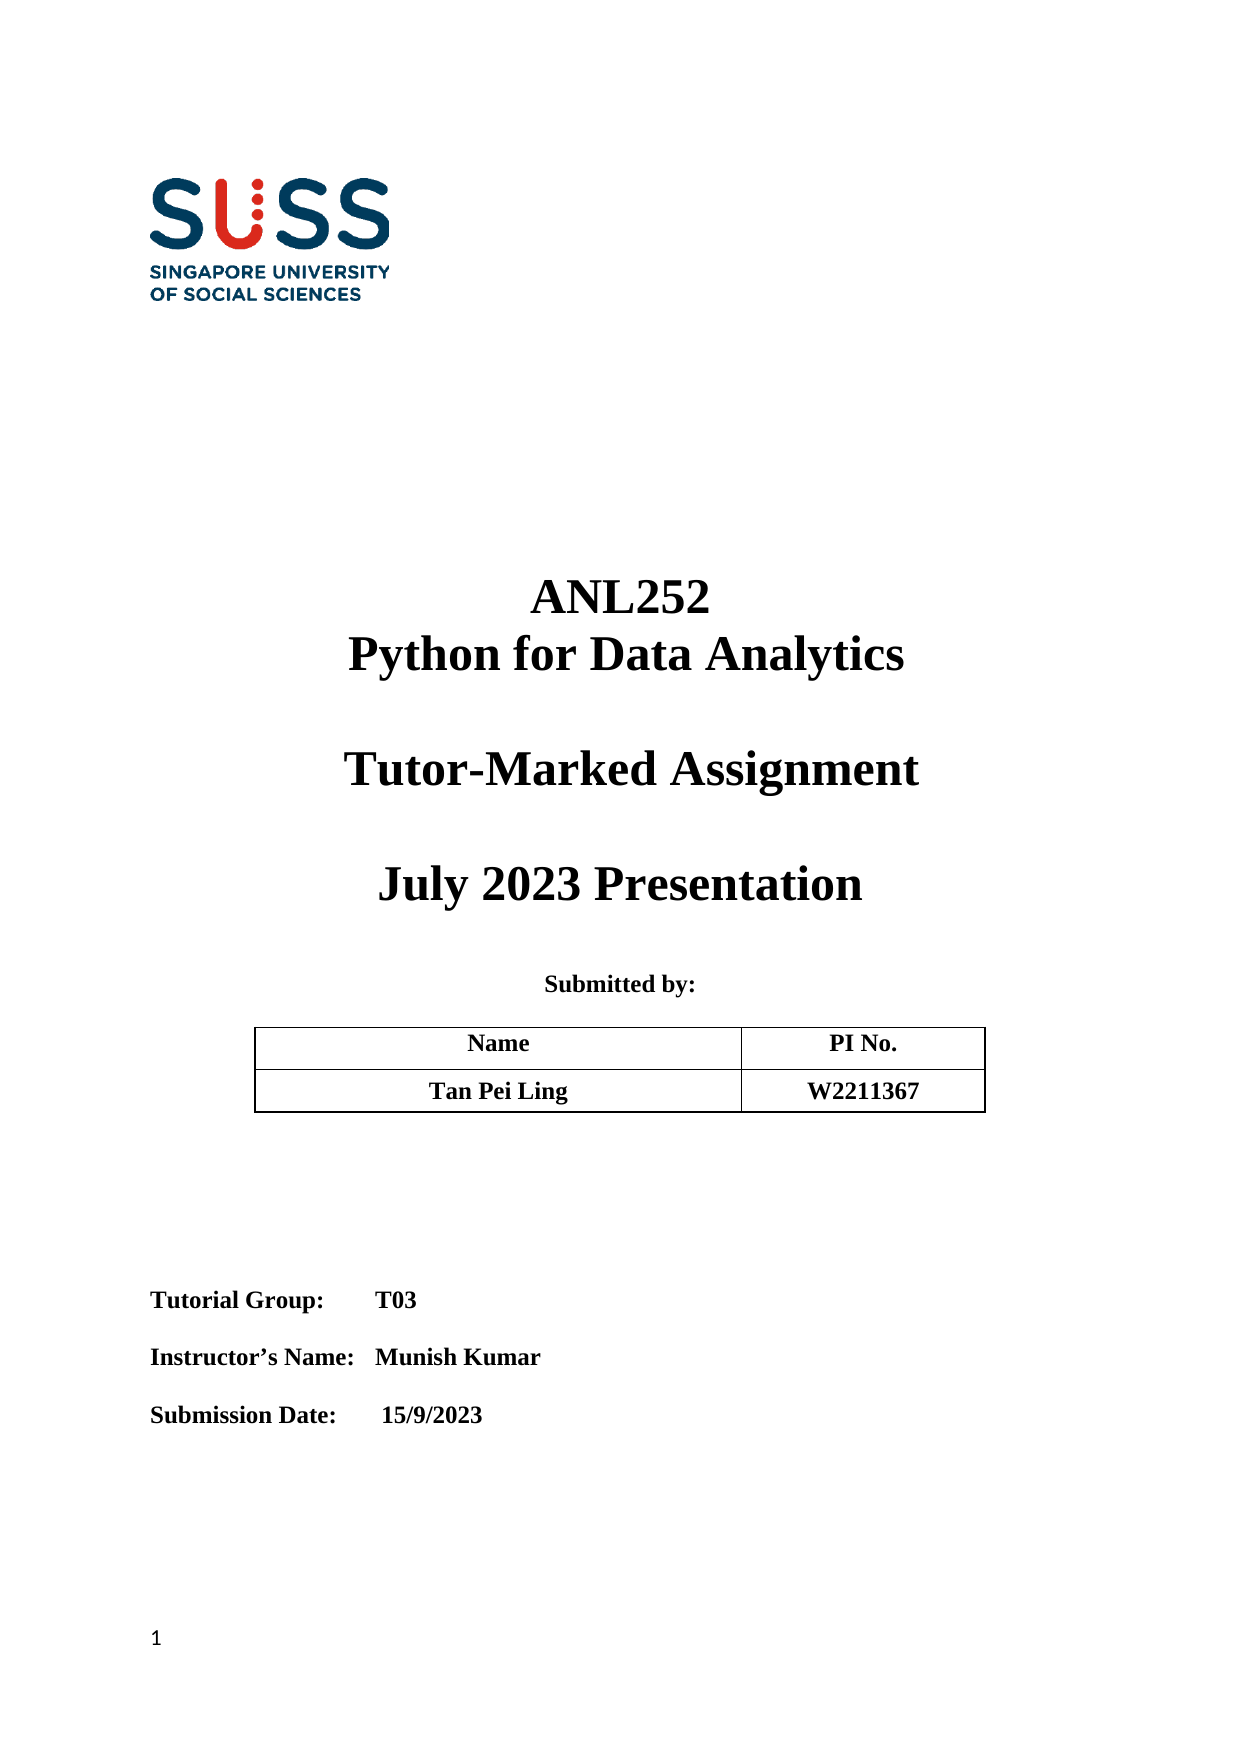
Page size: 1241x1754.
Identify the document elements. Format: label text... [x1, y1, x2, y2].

text Tutorial Group: T03 [150, 1285, 1090, 1314]
table_header Name [256, 1028, 741, 1069]
text Python for Data Analytics [150, 624, 1090, 682]
text ANL252 [150, 567, 1090, 624]
text Submission Date: 15/9/2023 [150, 1400, 1090, 1429]
table_header PI No. [742, 1028, 984, 1069]
text Instructor’s Name: Munish Kumar [150, 1342, 1090, 1371]
picture [150, 178, 389, 301]
text Submitted by: [150, 969, 1090, 998]
text July 2023 Presentation [150, 854, 1090, 912]
table_cell Tan Pei Ling [256, 1070, 741, 1111]
text Tutor-Marked Assignment [150, 739, 1090, 797]
table_cell W2211367 [742, 1070, 984, 1111]
